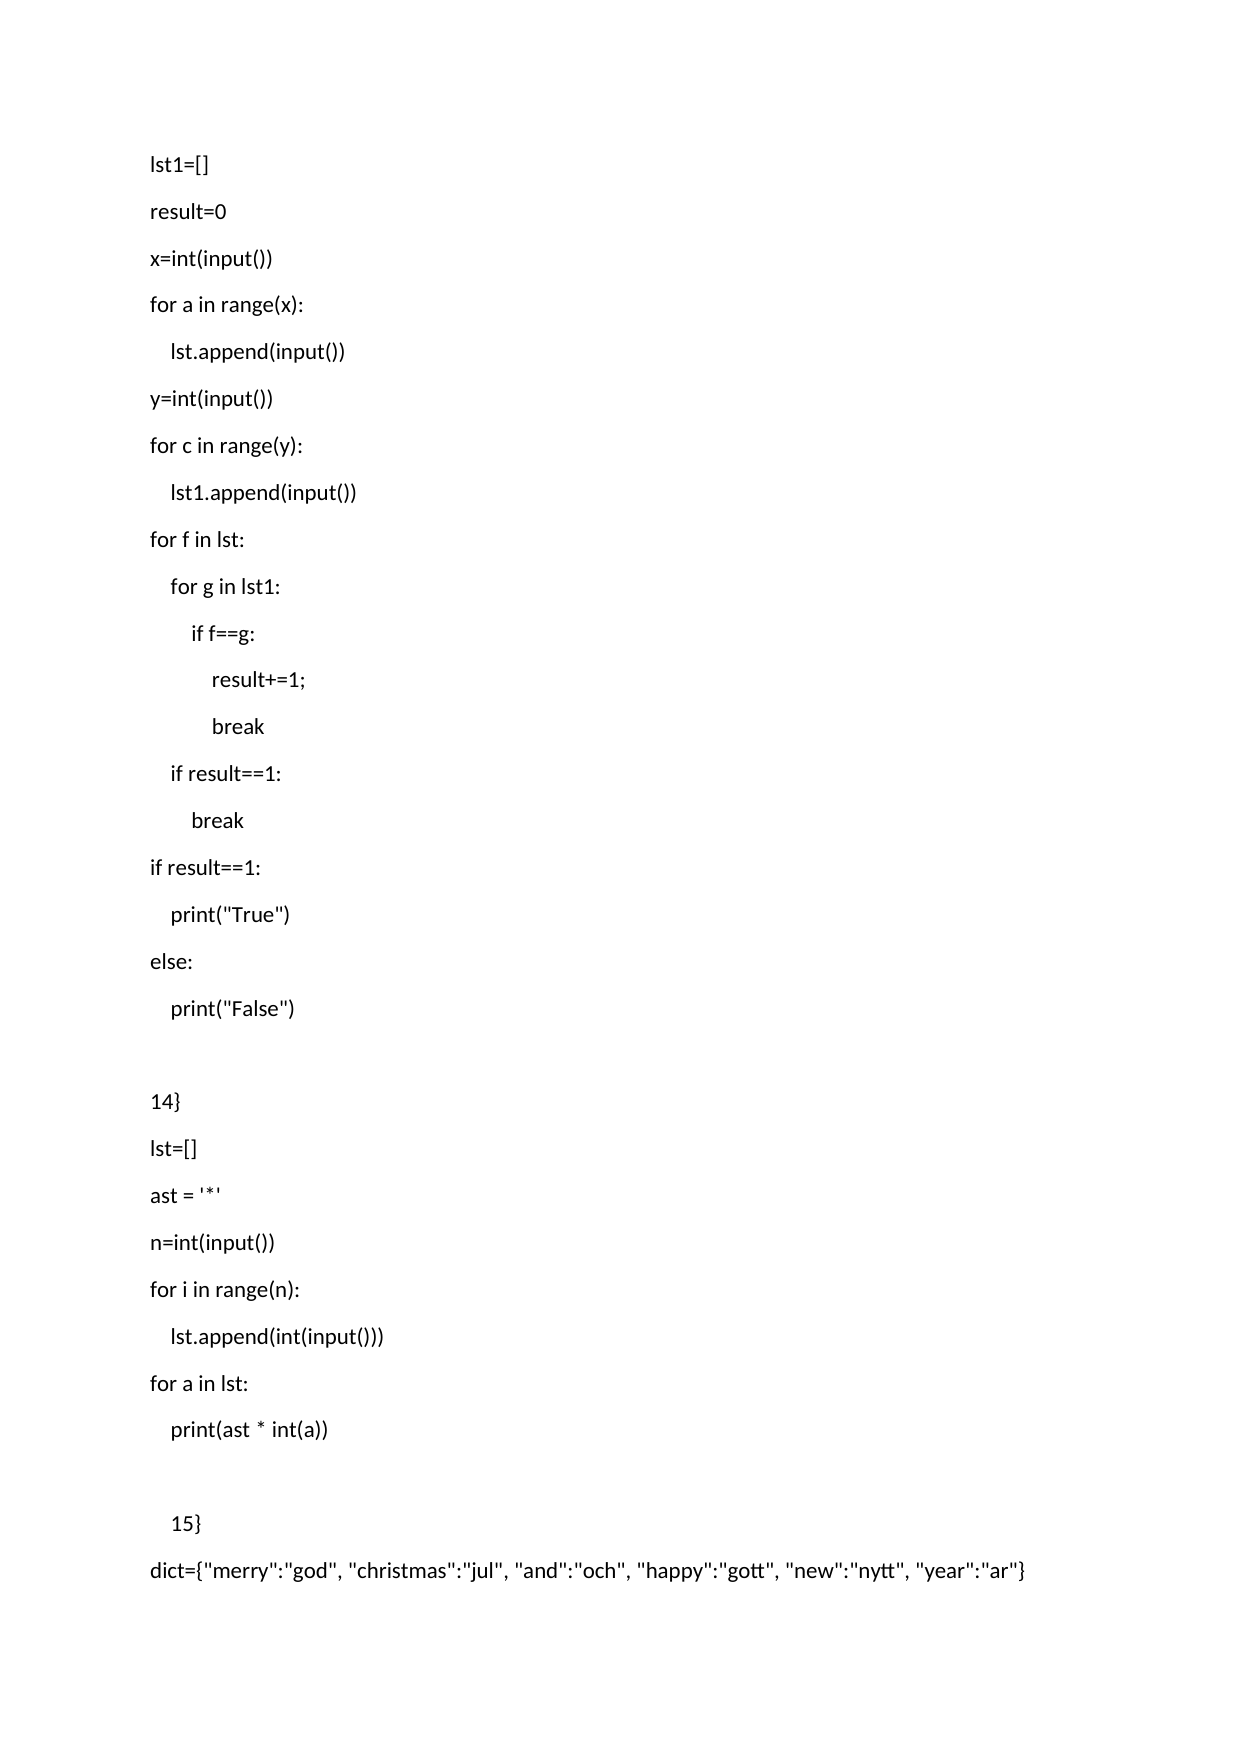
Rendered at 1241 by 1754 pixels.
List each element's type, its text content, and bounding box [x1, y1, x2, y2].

text 14} [150, 1087, 1090, 1116]
text break [150, 712, 1090, 741]
text break [150, 806, 1090, 834]
text if result==1: [150, 759, 1090, 787]
text dict={"merry":"god", "christmas":"jul", "and":"och", "happy":"gott", "new":"nytt", "year":"ar"} [150, 1556, 1090, 1584]
text for g in lst1: [150, 572, 1090, 600]
text x=int(input()) [150, 244, 1090, 272]
text n=int(input()) [150, 1228, 1090, 1256]
text print("True") [150, 900, 1090, 928]
text result+=1; [150, 666, 1090, 694]
text print("False") [150, 994, 1090, 1022]
text for c in range(y): [150, 431, 1090, 459]
text y=int(input()) [150, 384, 1090, 412]
text print(ast * int(a)) [150, 1416, 1090, 1444]
text lst1.append(input()) [150, 478, 1090, 506]
text lst.append(input()) [150, 337, 1090, 366]
text result=0 [150, 197, 1090, 225]
text lst1=[] [150, 150, 1090, 178]
text ast = '*' [150, 1181, 1090, 1209]
text for i in range(n): [150, 1275, 1090, 1303]
text if result==1: [150, 853, 1090, 881]
text for a in lst: [150, 1369, 1090, 1397]
text for a in range(x): [150, 291, 1090, 319]
text else: [150, 947, 1090, 975]
text lst.append(int(input())) [150, 1322, 1090, 1350]
text 15} [150, 1509, 1090, 1537]
text for f in lst: [150, 525, 1090, 553]
text if f==g: [150, 619, 1090, 647]
text lst=[] [150, 1134, 1090, 1162]
